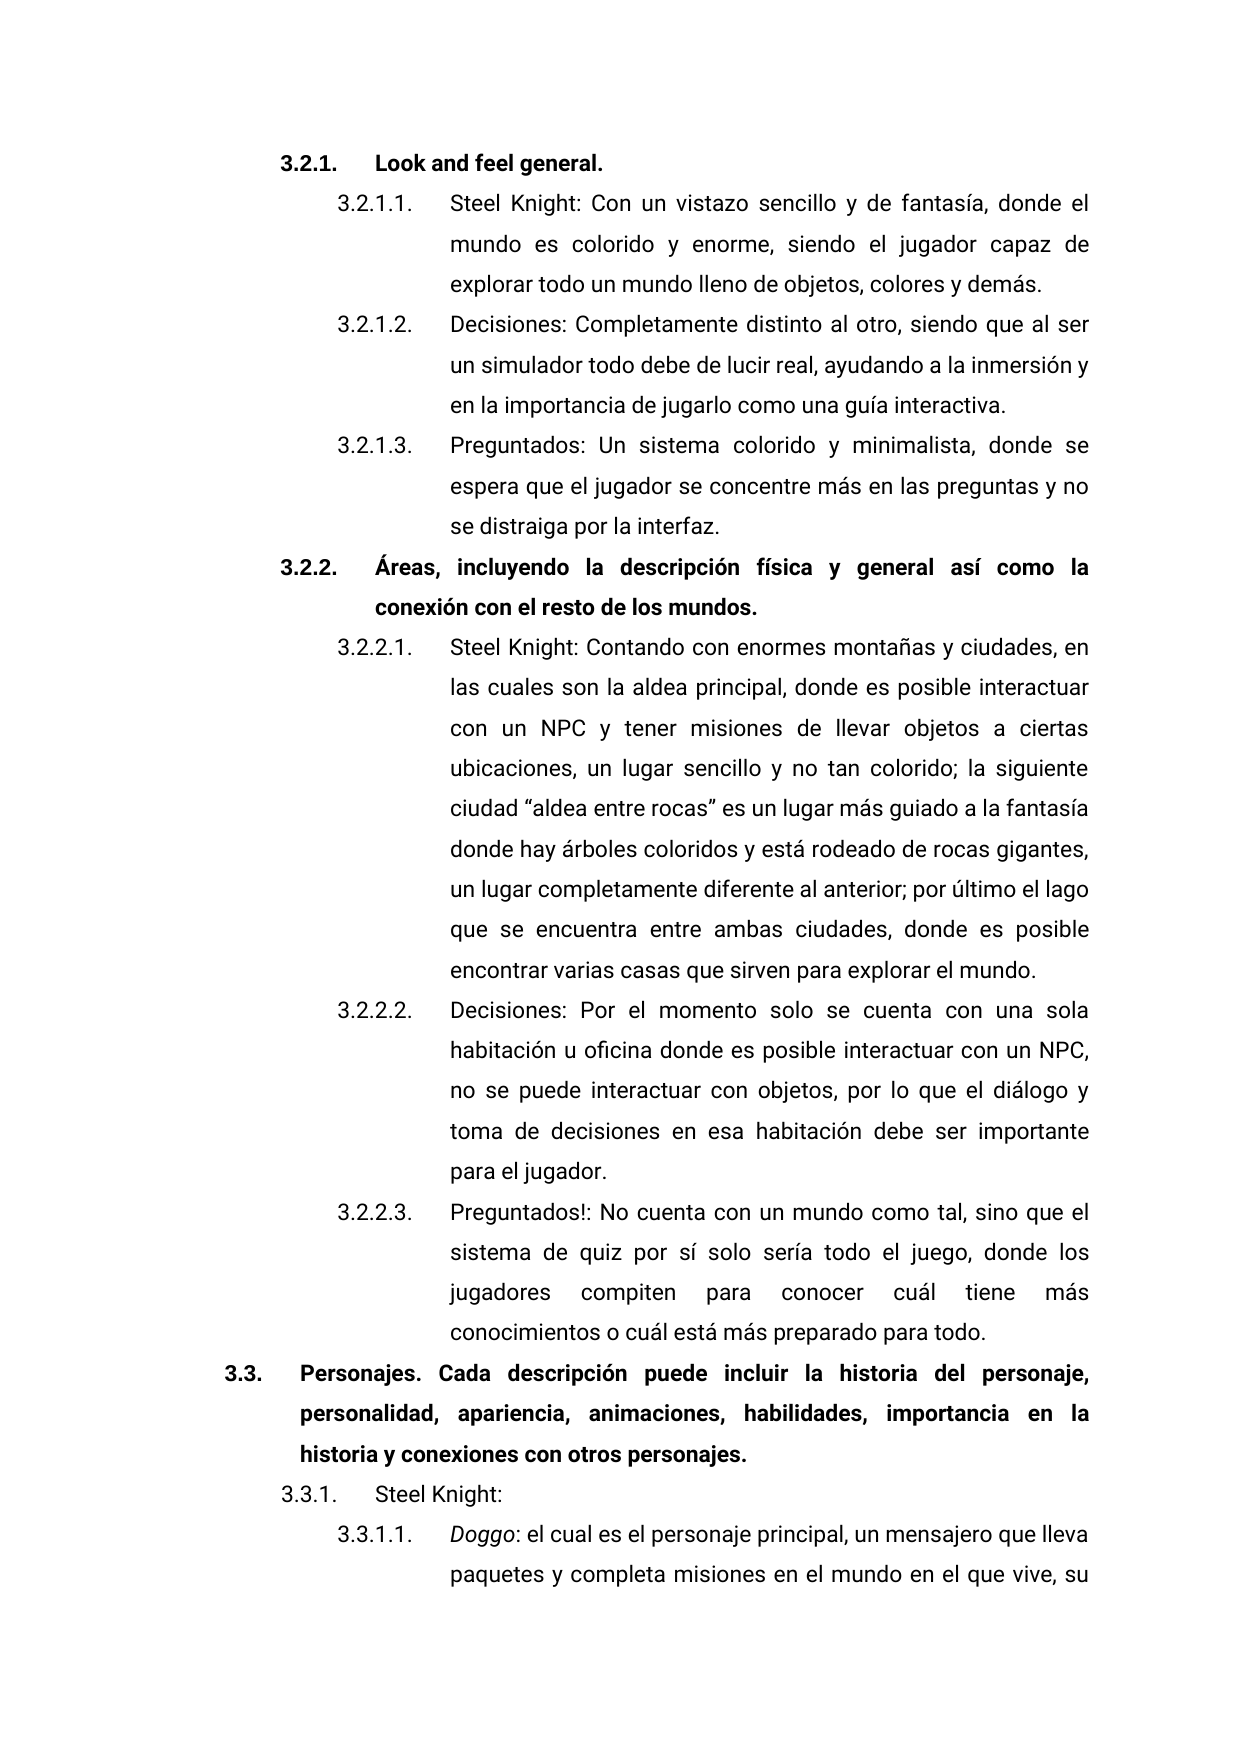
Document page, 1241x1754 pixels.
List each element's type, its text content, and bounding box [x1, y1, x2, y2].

list Decisiones: Por el momento solo se cuenta con una sola habitación u oficina donde es posible interactuar con un NPC, no se puede interactuar con objetos, por lo que el diálogo y toma de decisiones en esa habitación debe ser importante para el jugador. [412, 997, 1090, 1185]
list Look and feel general. [337, 150, 1090, 177]
list Personajes. Cada descripción puede incluir la historia del personaje, personalidad, apariencia, animaciones, habilidades, importancia en la historia y conexiones con otros personajes. [262, 1360, 1090, 1468]
list Steel Knight: Contando con enormes montañas y ciudades, en las cuales son la aldea principal, donde es posible interactuar con un NPC y tener misiones de llevar objetos a ciertas ubicaciones, un lugar sencillo y no tan colorido; la siguiente ciudad “aldea entre rocas” es un lugar más guiado a la fantasía donde hay árboles coloridos y está rodeado de rocas gigantes, un lugar completamente diferente al anterior; por último el lago que se encuentra entre ambas ciudades, donde es posible encontrar varias casas que sirven para explorar el mundo. [412, 634, 1090, 984]
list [412, 1521, 1090, 1588]
list Preguntados: Un sistema colorido y minimalista, donde se espera que el jugador se concentre más en las preguntas y no se distraiga por la interfaz. [412, 432, 1090, 540]
list Preguntados!: No cuenta con un mundo como tal, sino que el sistema de quiz por sí solo sería todo el juego, donde los jugadores compiten para conocer cuál tiene más conocimientos o cuál está más preparado para todo. [412, 1199, 1090, 1346]
list Decisiones: Completamente distinto al otro, siendo que al ser un simulador todo debe de lucir real, ayudando a la inmersión y en la importancia de jugarlo como una guía interactiva. [412, 312, 1090, 419]
list Steel Knight: Con un vistazo sencillo y de fantasía, donde el mundo es colorido y enorme, siendo el jugador capaz de explorar todo un mundo lleno de objetos, colores y demás. [412, 191, 1090, 298]
list Steel Knight: [337, 1481, 1090, 1508]
list Áreas, incluyendo la descripción física y general así como la conexión con el resto de los mundos. [337, 553, 1090, 621]
